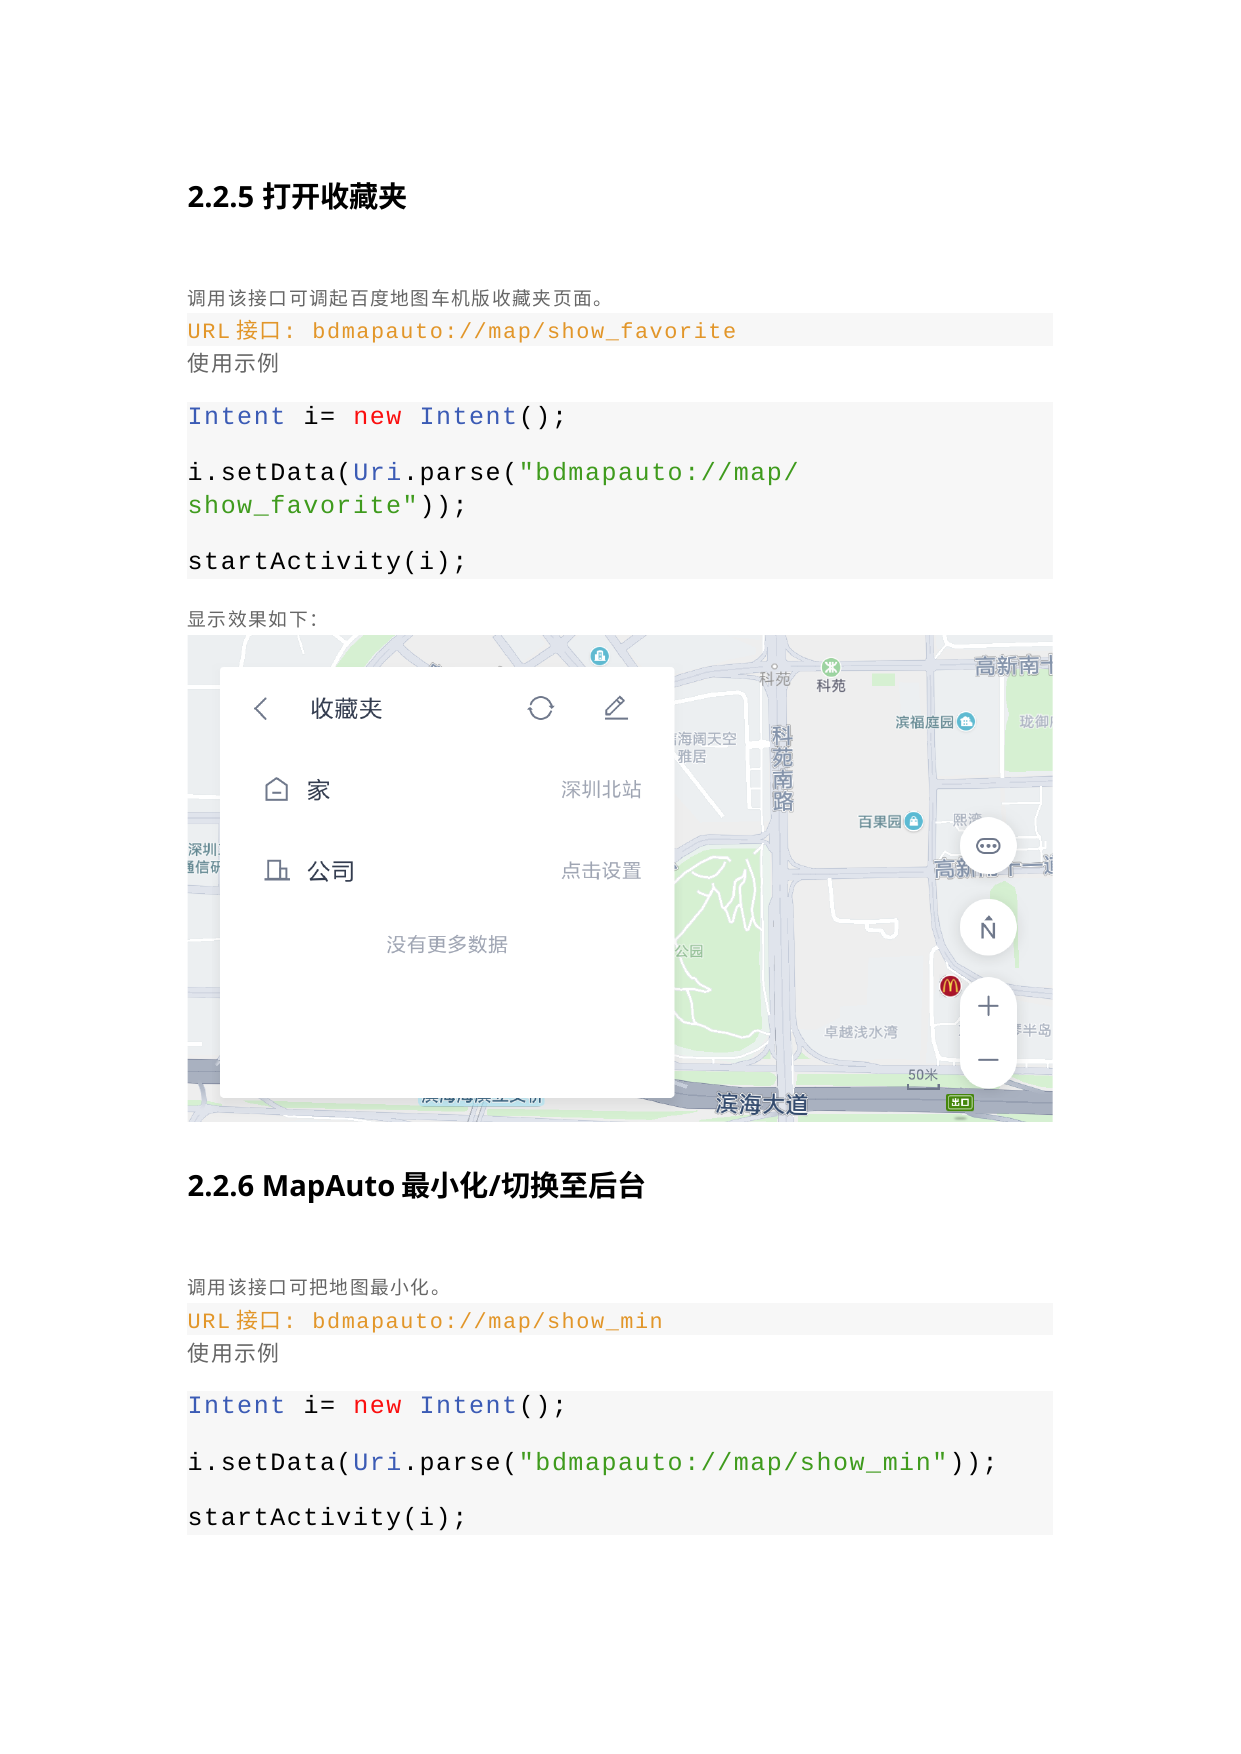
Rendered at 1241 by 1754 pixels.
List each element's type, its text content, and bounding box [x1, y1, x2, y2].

text URL接口: bdmapauto://map/show_min [187, 1303, 1053, 1335]
picture [187, 635, 1053, 1122]
text startActivity(i); [187, 546, 1053, 579]
text i.setData(Uri.parse("bdmapauto://map/show_min")); [187, 1447, 1053, 1479]
text i.setData(Uri.parse("bdmapauto://map/show_favorite")); [187, 458, 1053, 523]
subtitle 2.2.5 打开收藏夹 [187, 162, 1053, 227]
text Intent i= new Intent(); [187, 402, 1053, 434]
text Intent i= new Intent(); [187, 1391, 1053, 1423]
text 显示效果如下： [187, 602, 1053, 634]
text startActivity(i); [187, 1503, 1053, 1535]
text 调用该接口可调起百度地图车机版收藏夹页面。 [187, 281, 1053, 313]
subtitle 2.2.6 MapAuto最小化/切换至后台 [187, 1151, 1053, 1216]
text 使用示例 [187, 346, 1053, 378]
text 使用示例 [187, 1335, 1053, 1368]
text URL接口: bdmapauto://map/show_favorite [187, 313, 1053, 346]
text 调用该接口可把地图最小化。 [187, 1270, 1053, 1303]
